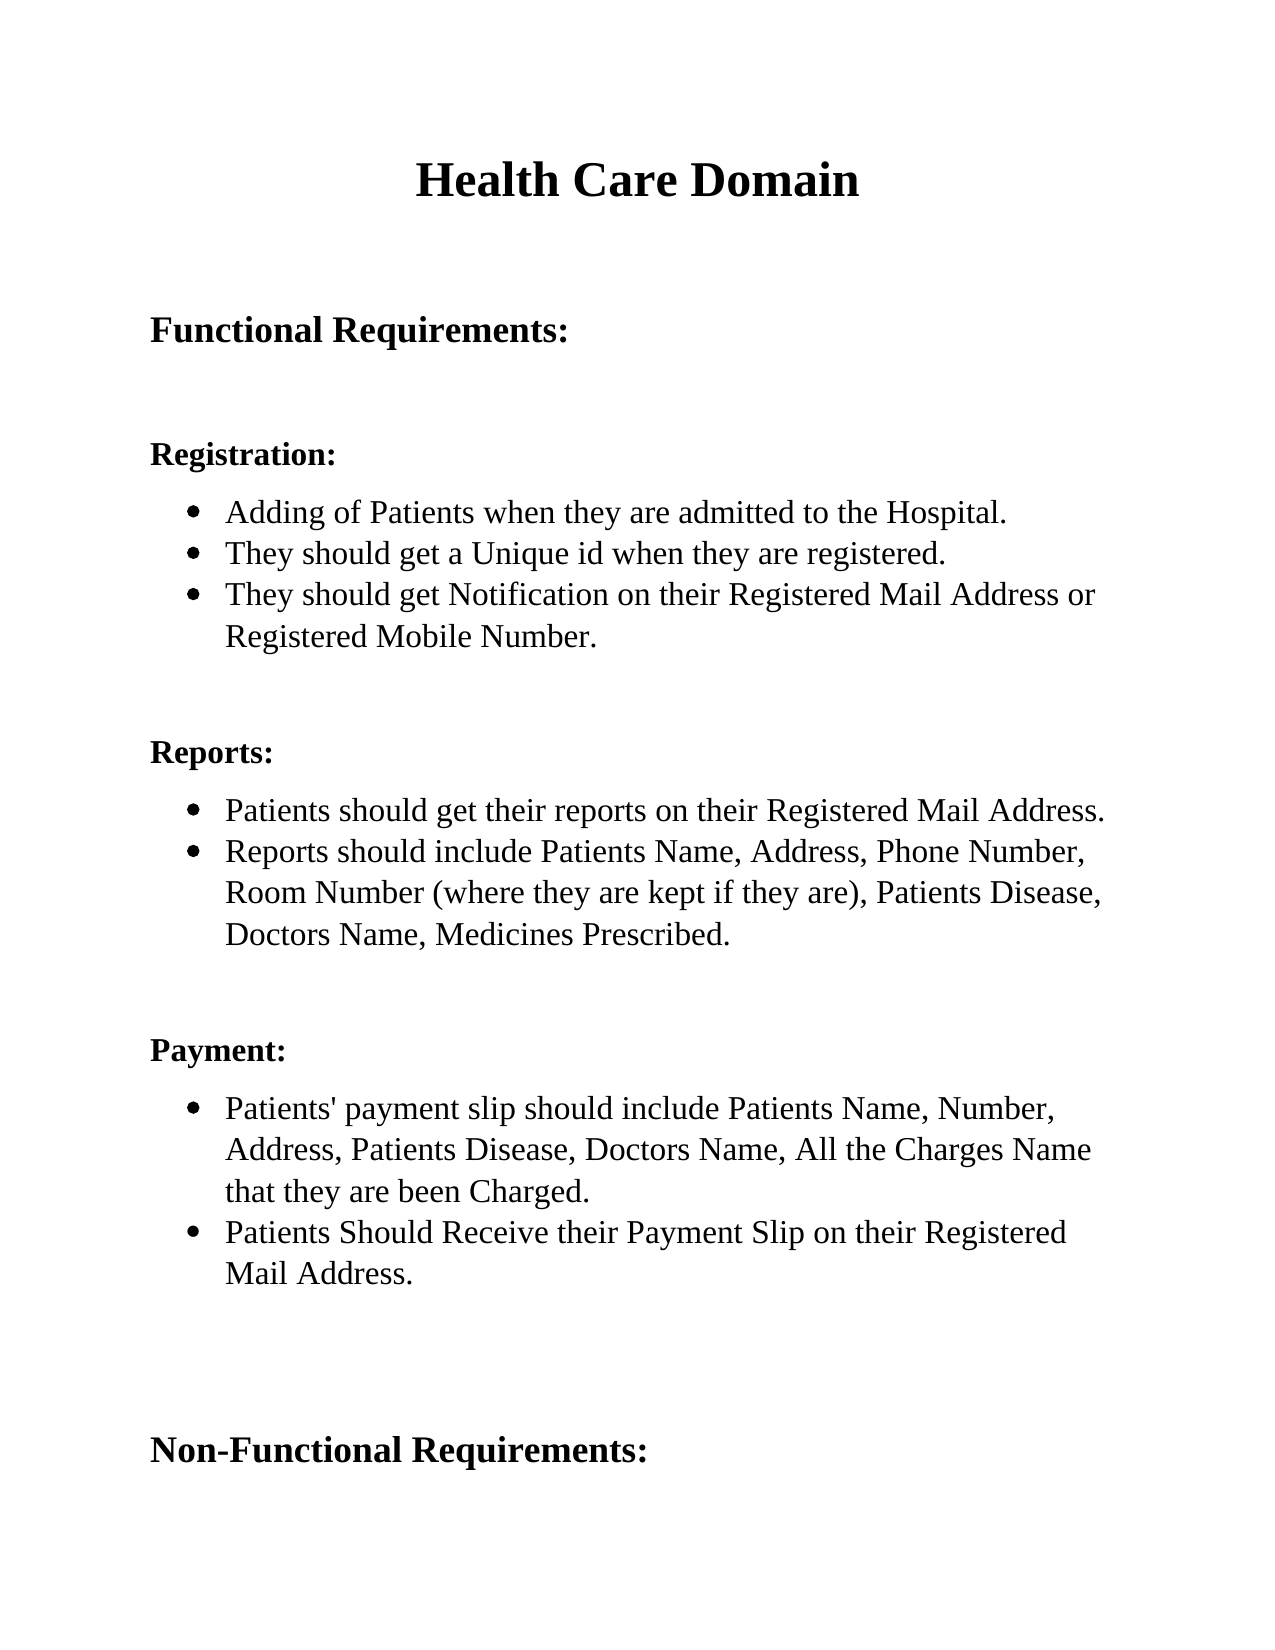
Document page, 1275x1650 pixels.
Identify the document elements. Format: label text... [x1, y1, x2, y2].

text Non-Functional Requirements: [150, 1428, 1125, 1471]
list Patients' payment slip should include Patients Name, Number, Address, Patients Disease, Doctors Name, All the Charges Name that they are been Charged. [187, 1088, 1125, 1209]
text Registration: [150, 434, 1125, 472]
text Reports: [150, 732, 1125, 770]
list They should get Notification on their Registered Mail Address or Registered Mobile Number. [187, 575, 1125, 654]
text Health Care Domain [150, 150, 1125, 207]
list Patients should get their reports on their Registered Mail Address. [187, 790, 1125, 828]
list Reports should include Patients Name, Address, Phone Number, Room Number (where they are kept if they are), Patients Disease, Doctors Name, Medicines Prescribed. [187, 831, 1125, 952]
text Payment: [150, 1030, 1125, 1068]
list Patients Should Receive their Payment Slip on their Registered Mail Address. [187, 1212, 1125, 1292]
list Adding of Patients when they are admitted to the Hospital. [187, 492, 1125, 530]
list They should get a Unique id when they are registered. [187, 533, 1125, 572]
text Functional Requirements: [150, 307, 1125, 351]
